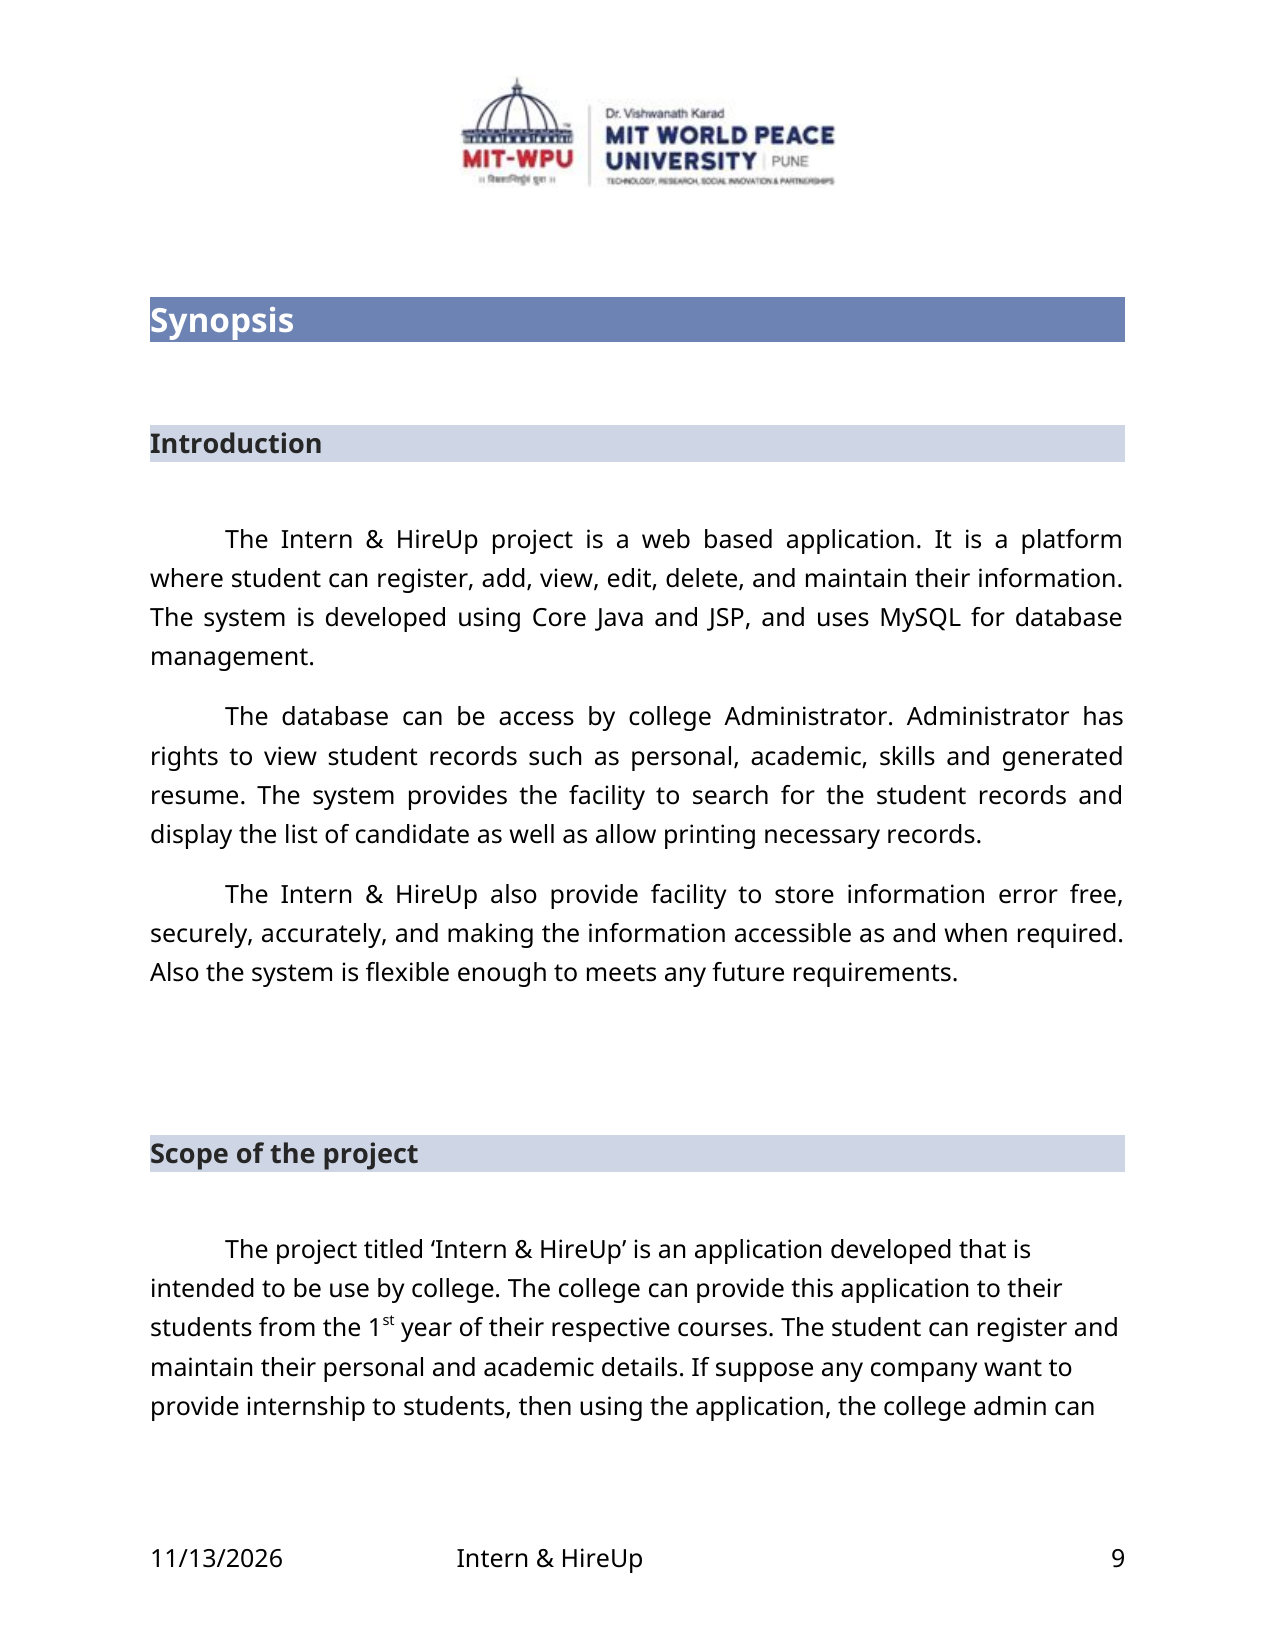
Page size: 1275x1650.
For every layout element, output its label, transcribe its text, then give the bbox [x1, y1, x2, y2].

text The Intern & HireUp also provide facility to store information error free, securely, accurately, and making the information accessible as and when required. Also the system is flexible enough to meets any future requirements. [150, 877, 1125, 989]
text The Intern & HireUp project is a web based application. It is a platform where student can register, add, view, edit, delete, and maintain their information. The system is developed using Core Java and JSP, and uses MySQL for database management. [150, 522, 1125, 673]
subtitle Synopsis [150, 297, 1125, 342]
subtitle Scope of the project [150, 1135, 1125, 1172]
text The database can be access by college Administrator. Administrator has rights to view student records such as personal, academic, skills and generated resume. The system provides the facility to search for the student records and display the list of candidate as well as allow printing necessary records. [150, 699, 1125, 851]
picture [385, 75, 890, 213]
subtitle Introduction [150, 425, 1125, 462]
